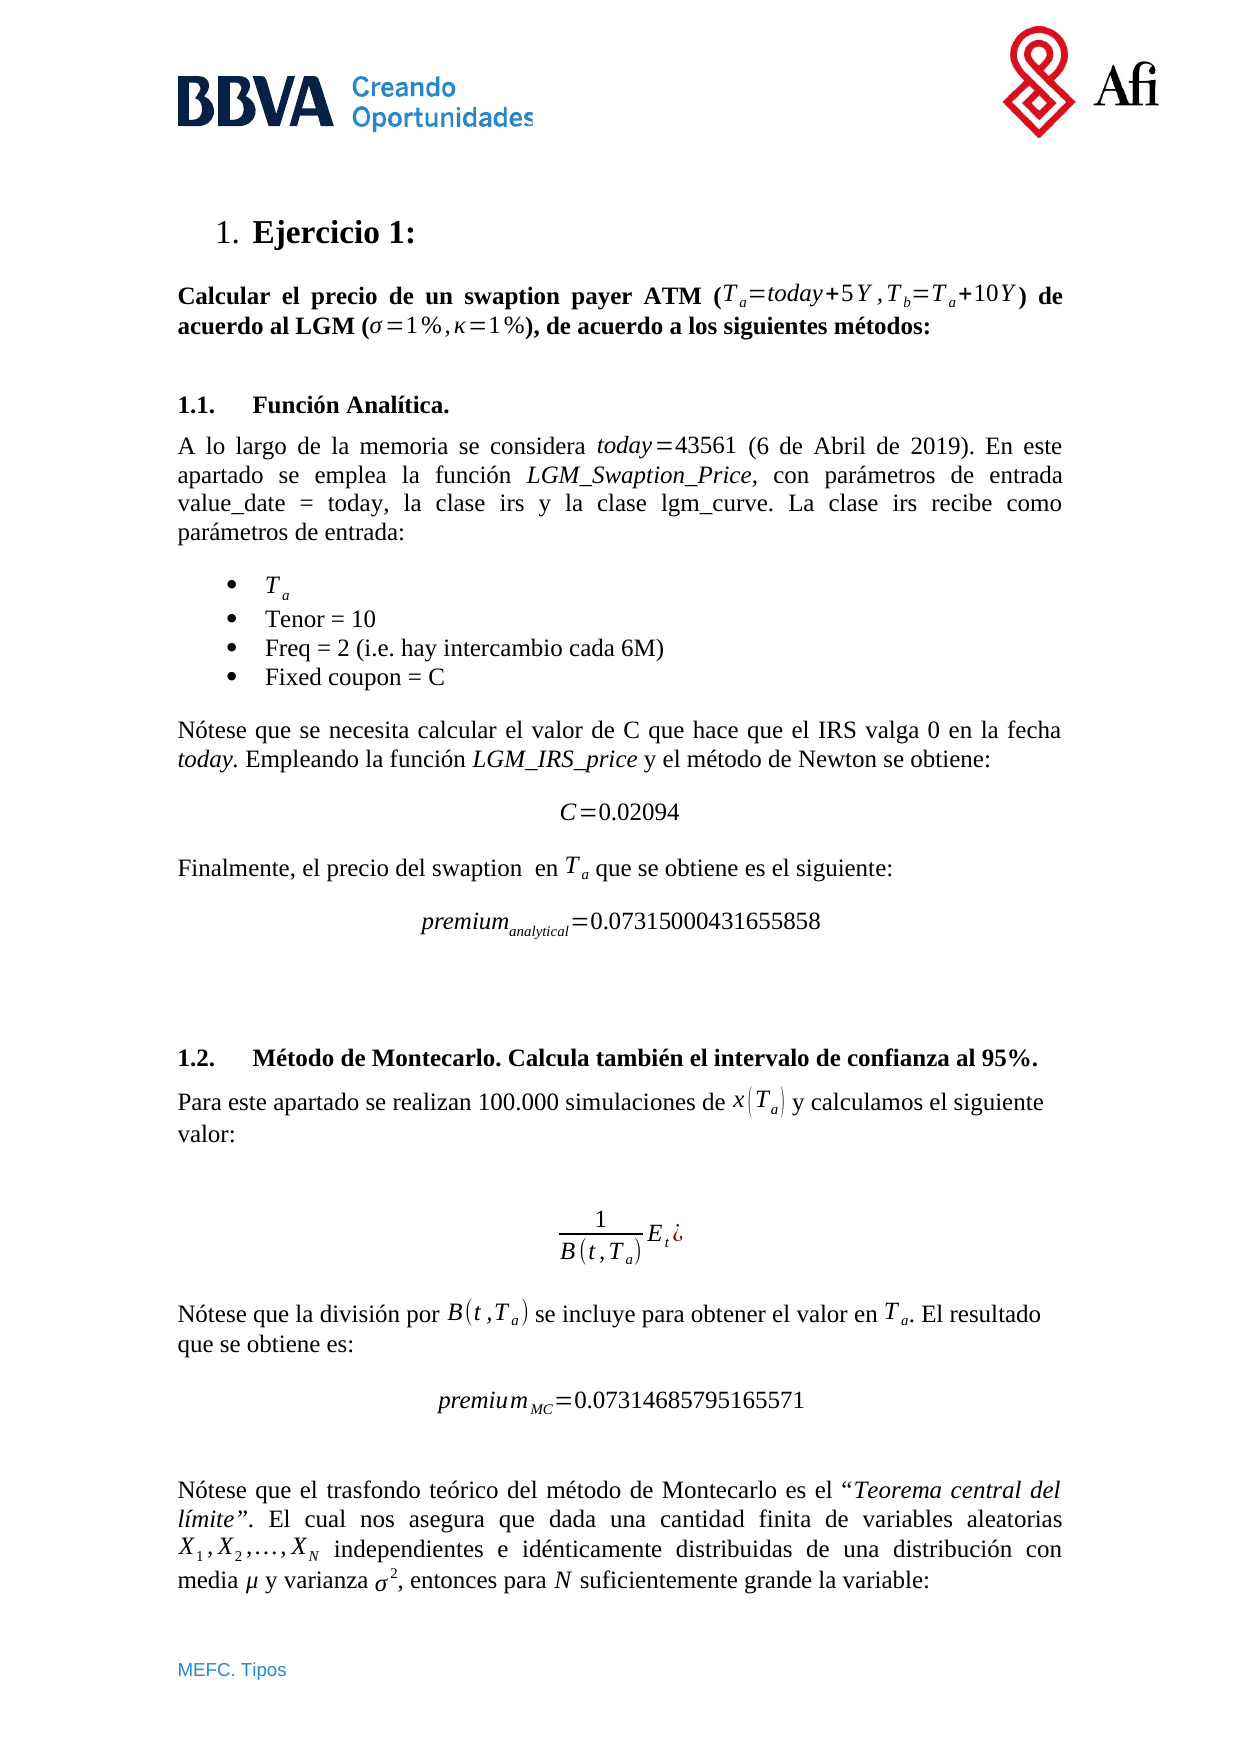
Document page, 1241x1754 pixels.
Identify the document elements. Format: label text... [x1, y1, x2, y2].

text Nótese que la división por se incluye para obtener el valor en . El resultado que se obtiene es: [177, 1297, 1063, 1358]
list Freq = 2 (i.e. hay intercambio cada 6M) [227, 633, 1063, 662]
subtitle Función Analítica. [177, 390, 1063, 418]
subtitle Método de Montecarlo. Calcula también el intervalo de confianza al 95%. [177, 1043, 1063, 1072]
text Calcular el precio de un swaption payer ATM () de acuerdo al LGM (), de acuerdo a los siguientes métodos: [177, 279, 1063, 340]
list Fixed coupon = C [227, 662, 1063, 690]
subtitle Ejercicio 1: [215, 212, 1063, 251]
list Tenor = 10 [227, 604, 1063, 633]
text Nótese que se necesita calcular el valor de C que hace que el IRS valga 0 en la fecha today. Empleando la función LGM_IRS_price y el método de Newton se obtiene: [177, 715, 1063, 773]
picture [1002, 26, 1159, 138]
text Nótese que el trasfondo teórico del método de Montecarlo es el “Teorema central del límite”. El cual nos asegura que dada una cantidad finita de variables aleatorias independientes e idénticamente distribuidas de una distribución con media y varianza , entonces para suficientemente grande la variable: [177, 1476, 1063, 1596]
text A lo largo de la memoria se considera (6 de Abril de 2019). En este apartado se emplea la función LGM_Swaption_Price, con parámetros de entrada value_date = today, la clase irs y la clase lgm_curve. La clase irs recibe como parámetros de entrada: [177, 431, 1063, 546]
text Finalmente, el precio del swaption en que se obtiene es el siguiente: [177, 852, 1063, 883]
text Para este apartado se realizan 100.000 simulaciones de y calculamos el siguiente valor: [177, 1084, 1063, 1148]
